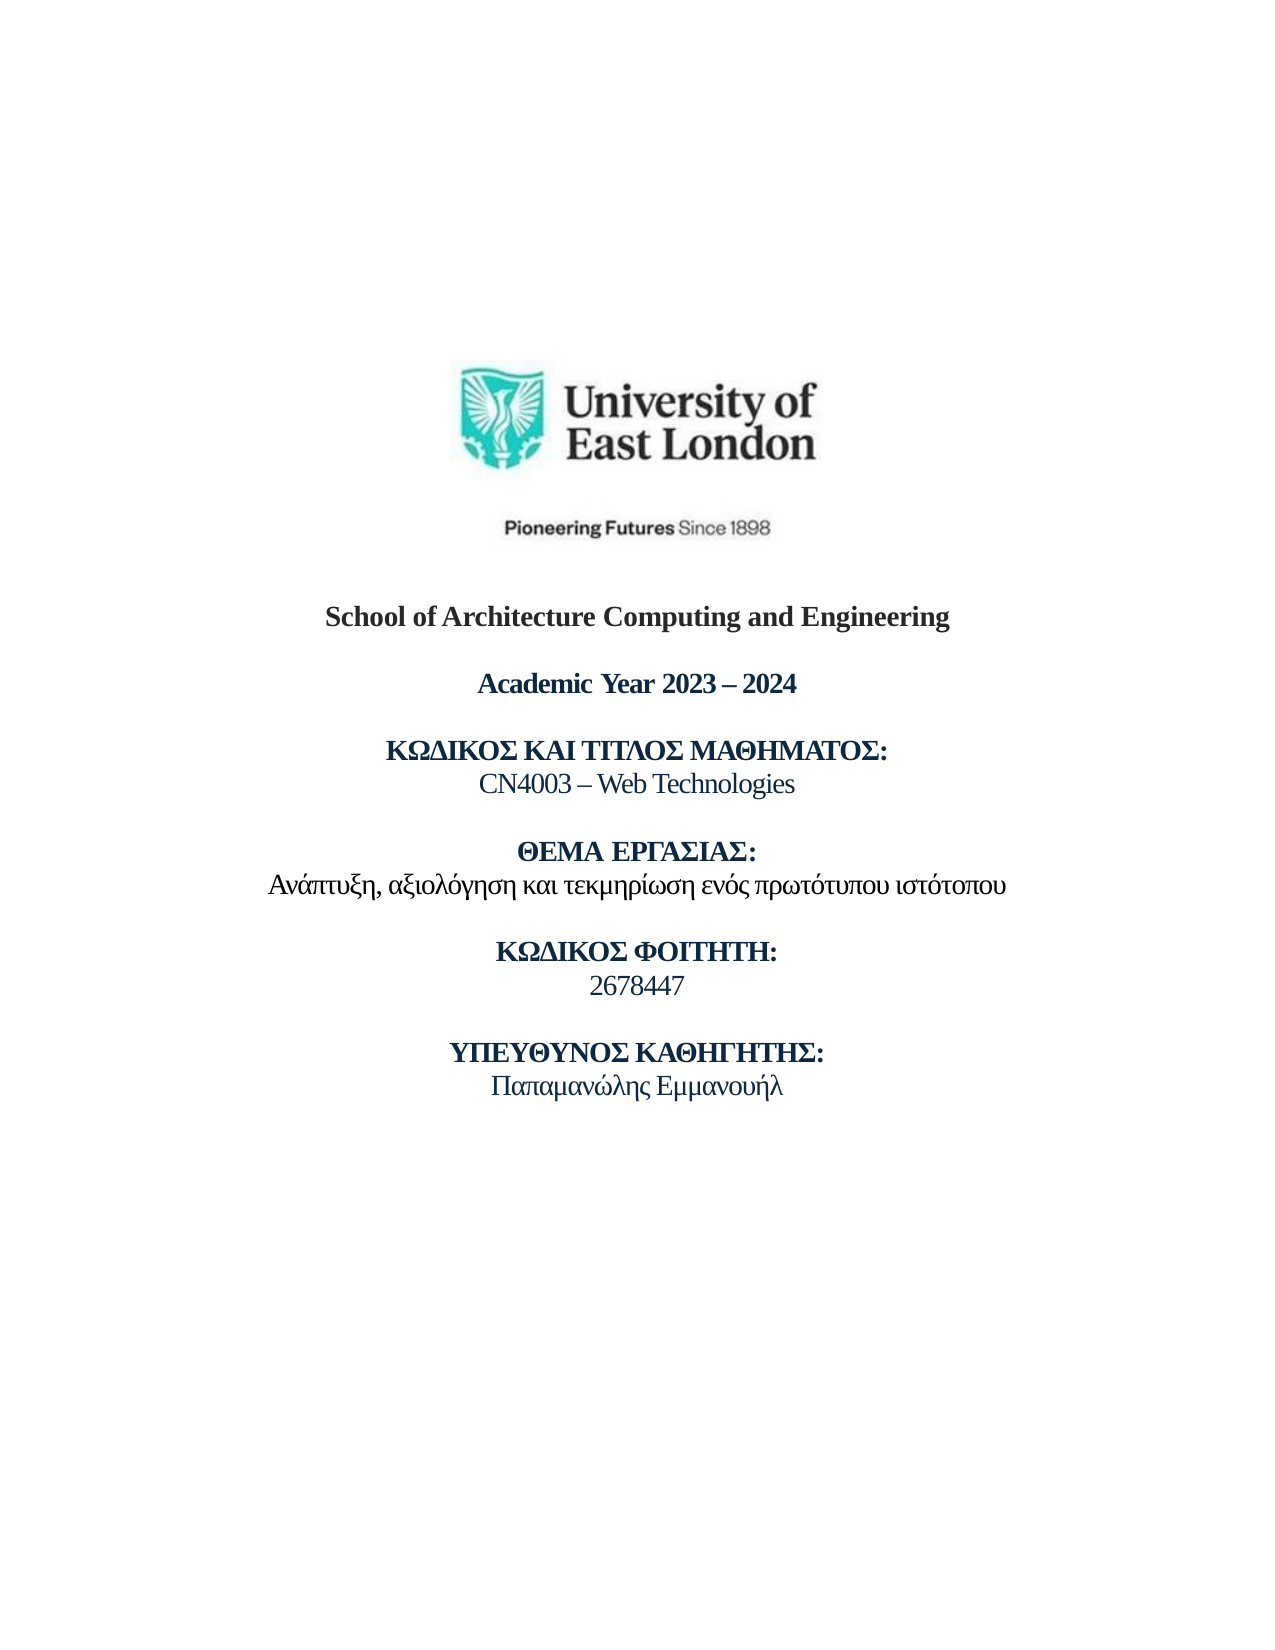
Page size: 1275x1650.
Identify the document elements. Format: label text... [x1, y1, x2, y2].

title ΥΠΕΥΘΥΝΟΣ ΚΑΘΗΓΗΤΗΣ: [187, 1035, 1087, 1068]
title ΚΩΔΙΚΟΣ ΚΑΙ ΤΙΤΛΟΣ ΜΑΘΗΜΑΤΟΣ: [187, 733, 1087, 767]
title ΚΩΔΙΚΟΣ ΦΟΙΤΗΤΗ: [187, 934, 1087, 968]
title 2678447 [187, 968, 1087, 1001]
title CN4003 – Web Technologies [187, 767, 1087, 800]
title ΘΕΜΑ ΕΡΓΑΣΙΑΣ: [187, 834, 1087, 867]
picture [451, 360, 824, 547]
title Παπαμανώλης Εμμανουήλ [187, 1068, 1087, 1102]
title Academic Year 2023 – 2024 [187, 666, 1087, 699]
title School of Architecture Computing and Engineering [187, 599, 1087, 632]
title Ανάπτυξη, αξιολόγηση και τεκμηρίωση ενός πρωτότυπου ιστότοπου [187, 867, 1087, 901]
